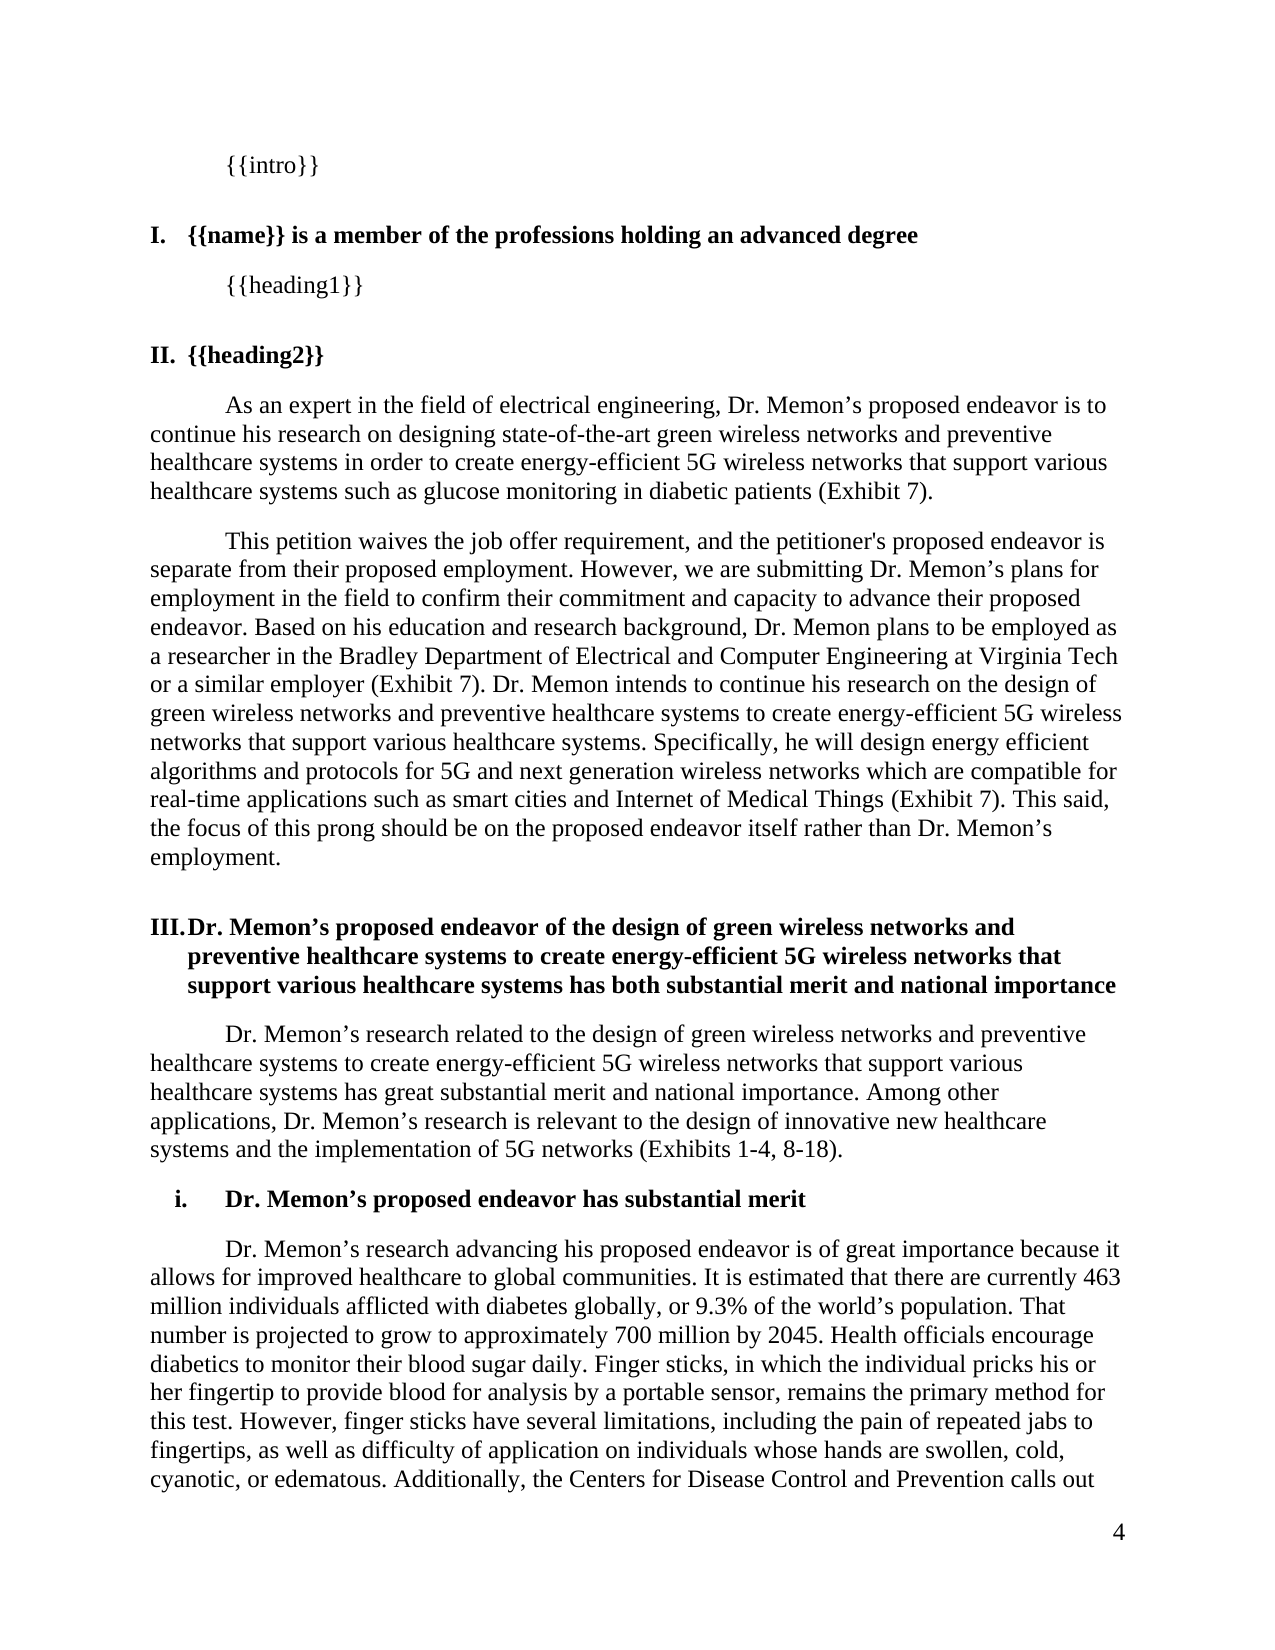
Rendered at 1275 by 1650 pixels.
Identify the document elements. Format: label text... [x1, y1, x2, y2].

text {{intro}} [150, 150, 1125, 179]
text Dr. Memon’s research related to the design of green wireless networks and preventive healthcare systems to create energy-efficient 5G wireless networks that support various healthcare systems has great substantial merit and national importance. Among other applications, Dr. Memon’s research is relevant to the design of innovative new healthcare systems and the implementation of 5G networks (Exhibits 1-4, 8-18). [150, 1019, 1125, 1163]
subtitle {{name}} is a member of the professions holding an advanced degree [150, 220, 1125, 249]
text As an expert in the field of electrical engineering, Dr. Memon’s proposed endeavor is to continue his research on designing state-of-the-art green wireless networks and preventive healthcare systems in order to create energy-efficient 5G wireless networks that support various healthcare systems such as glucose monitoring in diabetic patients (Exhibit 7). [150, 390, 1125, 505]
text {{heading1}} [150, 270, 1125, 299]
subtitle Dr. Memon’s proposed endeavor has substantial merit [187, 1184, 1125, 1213]
text This petition waives the job offer requirement, and the petitioner's proposed endeavor is separate from their proposed employment. However, we are submitting Dr. Memon’s plans for employment in the field to confirm their commitment and capacity to advance their proposed endeavor. Based on his education and research background, Dr. Memon plans to be employed as a researcher in the Bradley Department of Electrical and Computer Engineering at Virginia Tech or a similar employer (Exhibit 7). Dr. Memon intends to continue his research on the design of green wireless networks and preventive healthcare systems to create energy-efficient 5G wireless networks that support various healthcare systems. Specifically, he will design energy efficient algorithms and protocols for 5G and next generation wireless networks which are compatible for real-time applications such as smart cities and Internet of Medical Things (Exhibit 7). This said, the focus of this prong should be on the proposed endeavor itself rather than Dr. Memon’s employment. [150, 526, 1125, 871]
subtitle Dr. Memon’s proposed endeavor of the design of green wireless networks and preventive healthcare systems to create energy-efficient 5G wireless networks that support various healthcare systems has both substantial merit and national importance [150, 912, 1125, 999]
subtitle {{heading2}} [150, 340, 1125, 369]
